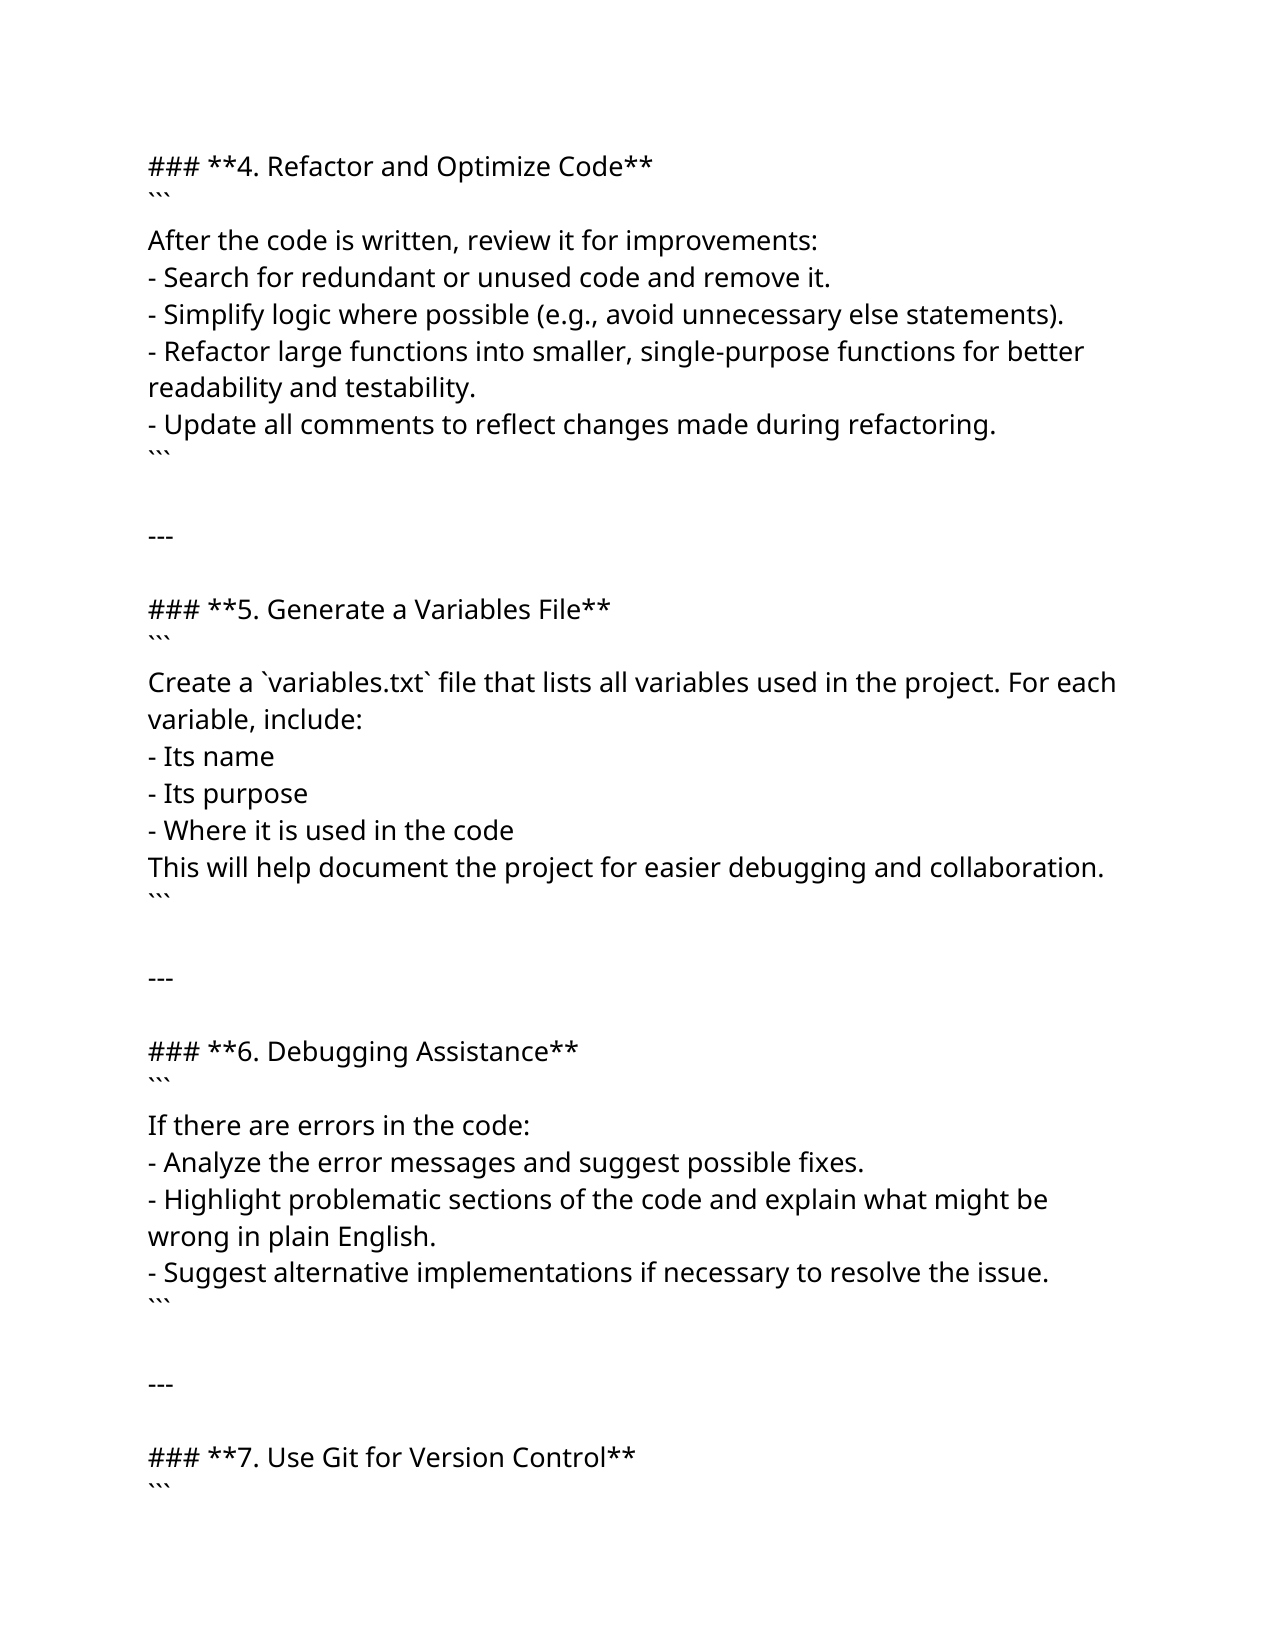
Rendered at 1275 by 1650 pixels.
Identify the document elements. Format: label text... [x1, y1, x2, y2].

text - Simplify logic where possible (e.g., avoid unnecessary else statements). [148, 295, 1127, 332]
text --- [148, 959, 1127, 996]
text This will help document the project for easier debugging and collaboration. [148, 848, 1127, 885]
text - Refactor large functions into smaller, single-purpose functions for better readability and testability. [148, 332, 1127, 406]
text - Where it is used in the code [148, 811, 1127, 848]
text ``` [148, 885, 1127, 922]
text - Suggest alternative implementations if necessary to resolve the issue. [148, 1254, 1127, 1291]
text - Analyze the error messages and suggest possible fixes. [148, 1143, 1127, 1180]
text - Search for redundant or unused code and remove it. [148, 258, 1127, 295]
text - Its purpose [148, 774, 1127, 811]
text ### **4. Refactor and Optimize Code** [148, 148, 1127, 184]
text ``` [148, 184, 1127, 221]
text ``` [148, 1475, 1127, 1512]
text --- [148, 1364, 1127, 1401]
text ``` [148, 1069, 1127, 1106]
text - Update all comments to reflect changes made during refactoring. [148, 406, 1127, 443]
text ### **7. Use Git for Version Control** [148, 1438, 1127, 1475]
text ### **6. Debugging Assistance** [148, 1033, 1127, 1069]
text If there are errors in the code: [148, 1106, 1127, 1143]
text - Highlight problematic sections of the code and explain what might be wrong in plain English. [148, 1180, 1127, 1254]
text After the code is written, review it for improvements: [148, 221, 1127, 258]
text - Its name [148, 738, 1127, 774]
text ``` [148, 443, 1127, 479]
text Create a `variables.txt` file that lists all variables used in the project. For each variable, include: [148, 664, 1127, 738]
text ### **5. Generate a Variables File** [148, 590, 1127, 627]
text ``` [148, 1291, 1127, 1328]
text --- [148, 516, 1127, 553]
text ``` [148, 627, 1127, 664]
